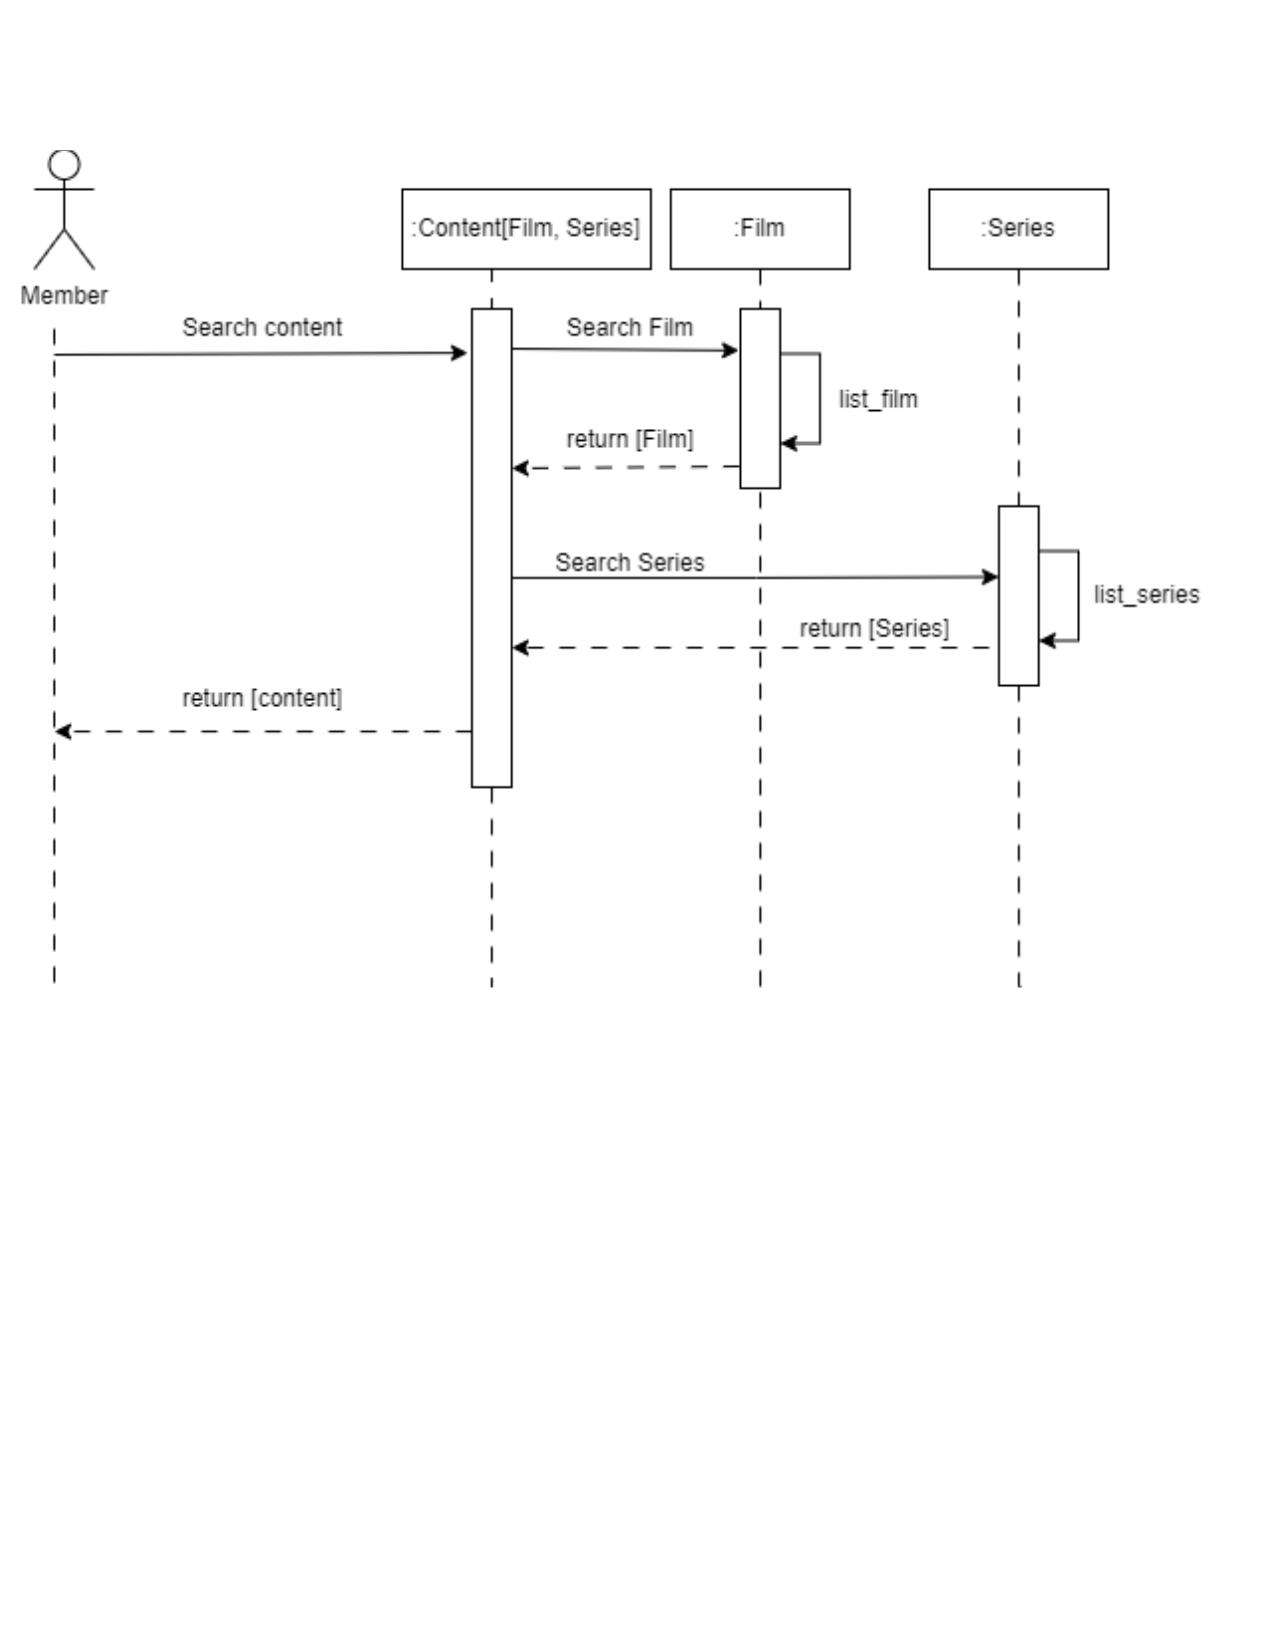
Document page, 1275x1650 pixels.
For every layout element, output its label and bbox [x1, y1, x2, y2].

picture [20, 150, 1254, 988]
